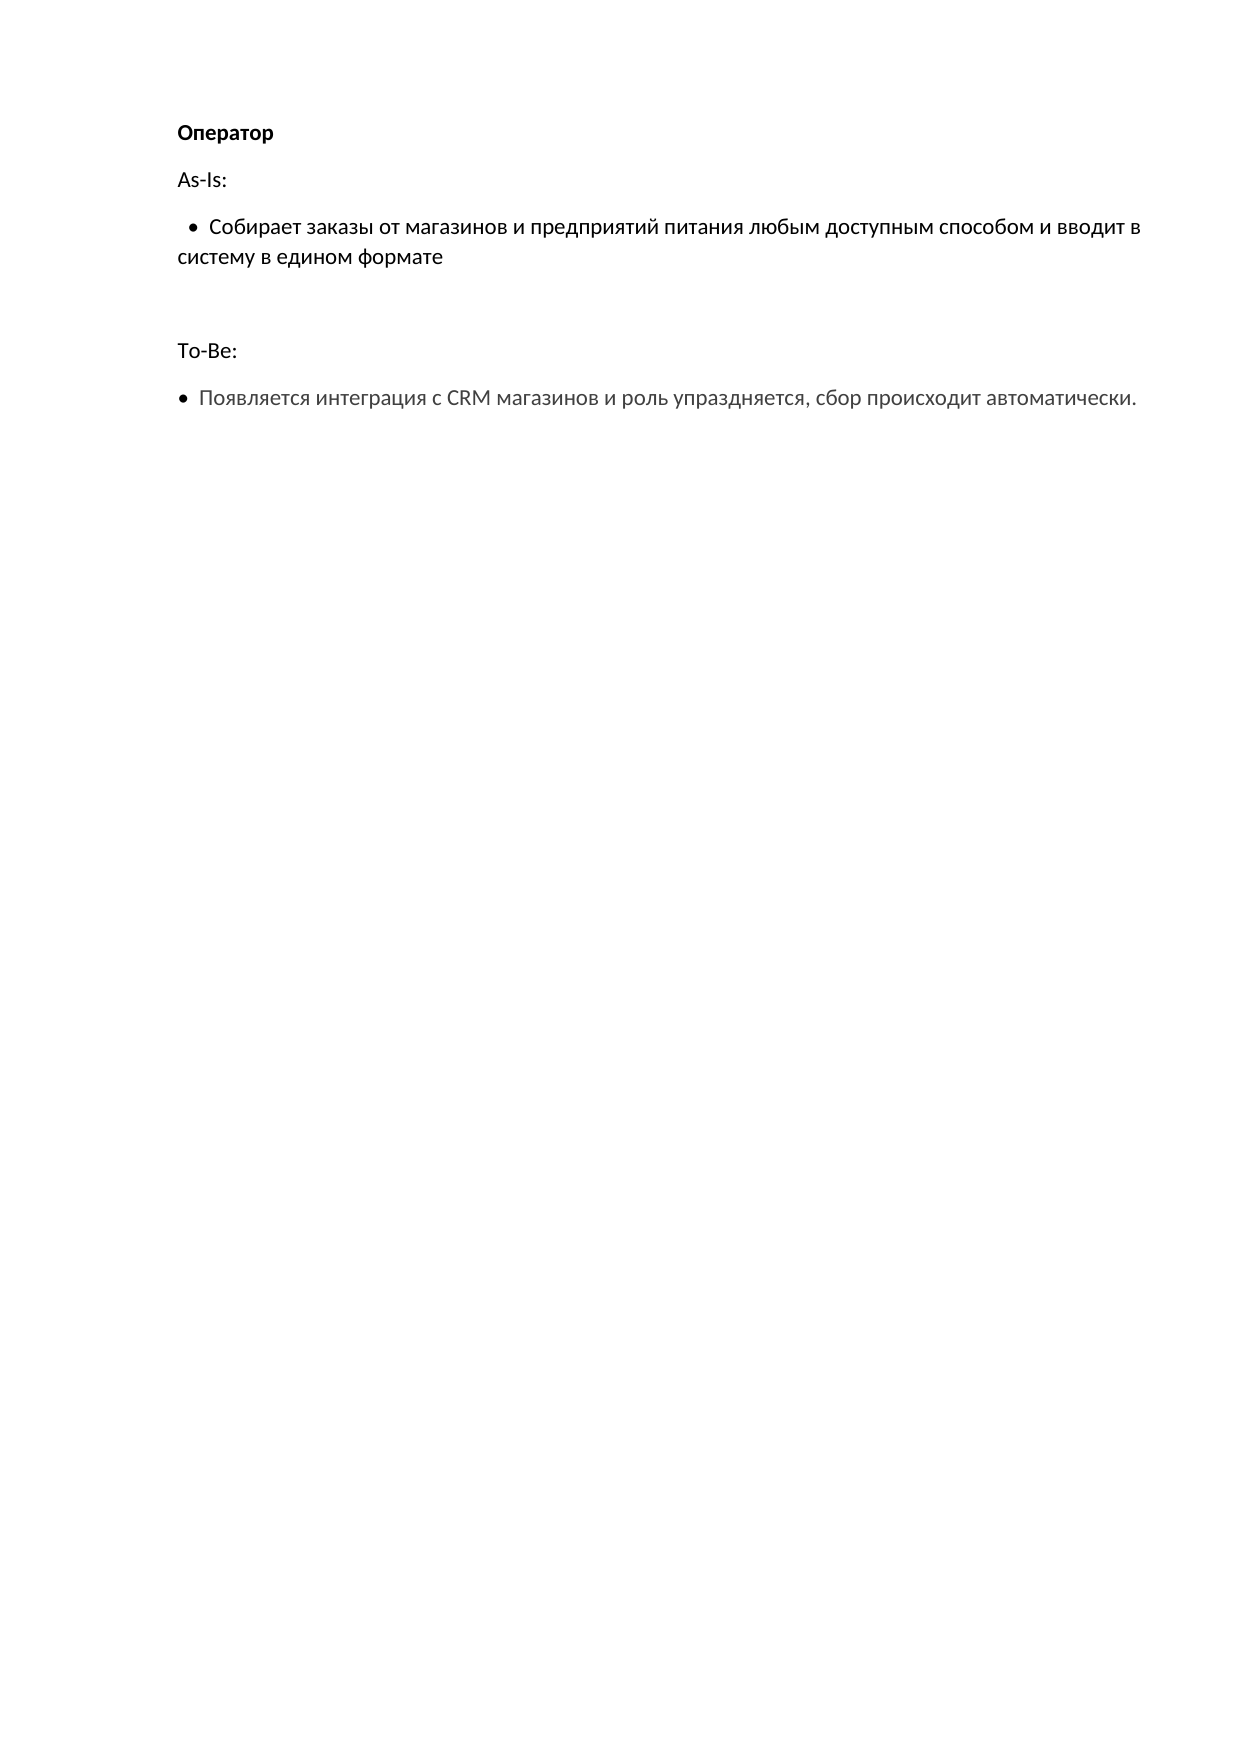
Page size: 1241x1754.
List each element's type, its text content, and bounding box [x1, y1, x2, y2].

text • Появляется интеграция с CRM магазинов и роль упраздняется, сбор происходит автоматически. [177, 383, 1152, 411]
text • Собирает заказы от магазинов и предприятий питания любым доступным способом и вводит в систему в едином формате [177, 212, 1152, 270]
text Оператор [177, 118, 1152, 146]
text As-Is: [177, 165, 1152, 193]
text To-Be: [177, 336, 1152, 364]
